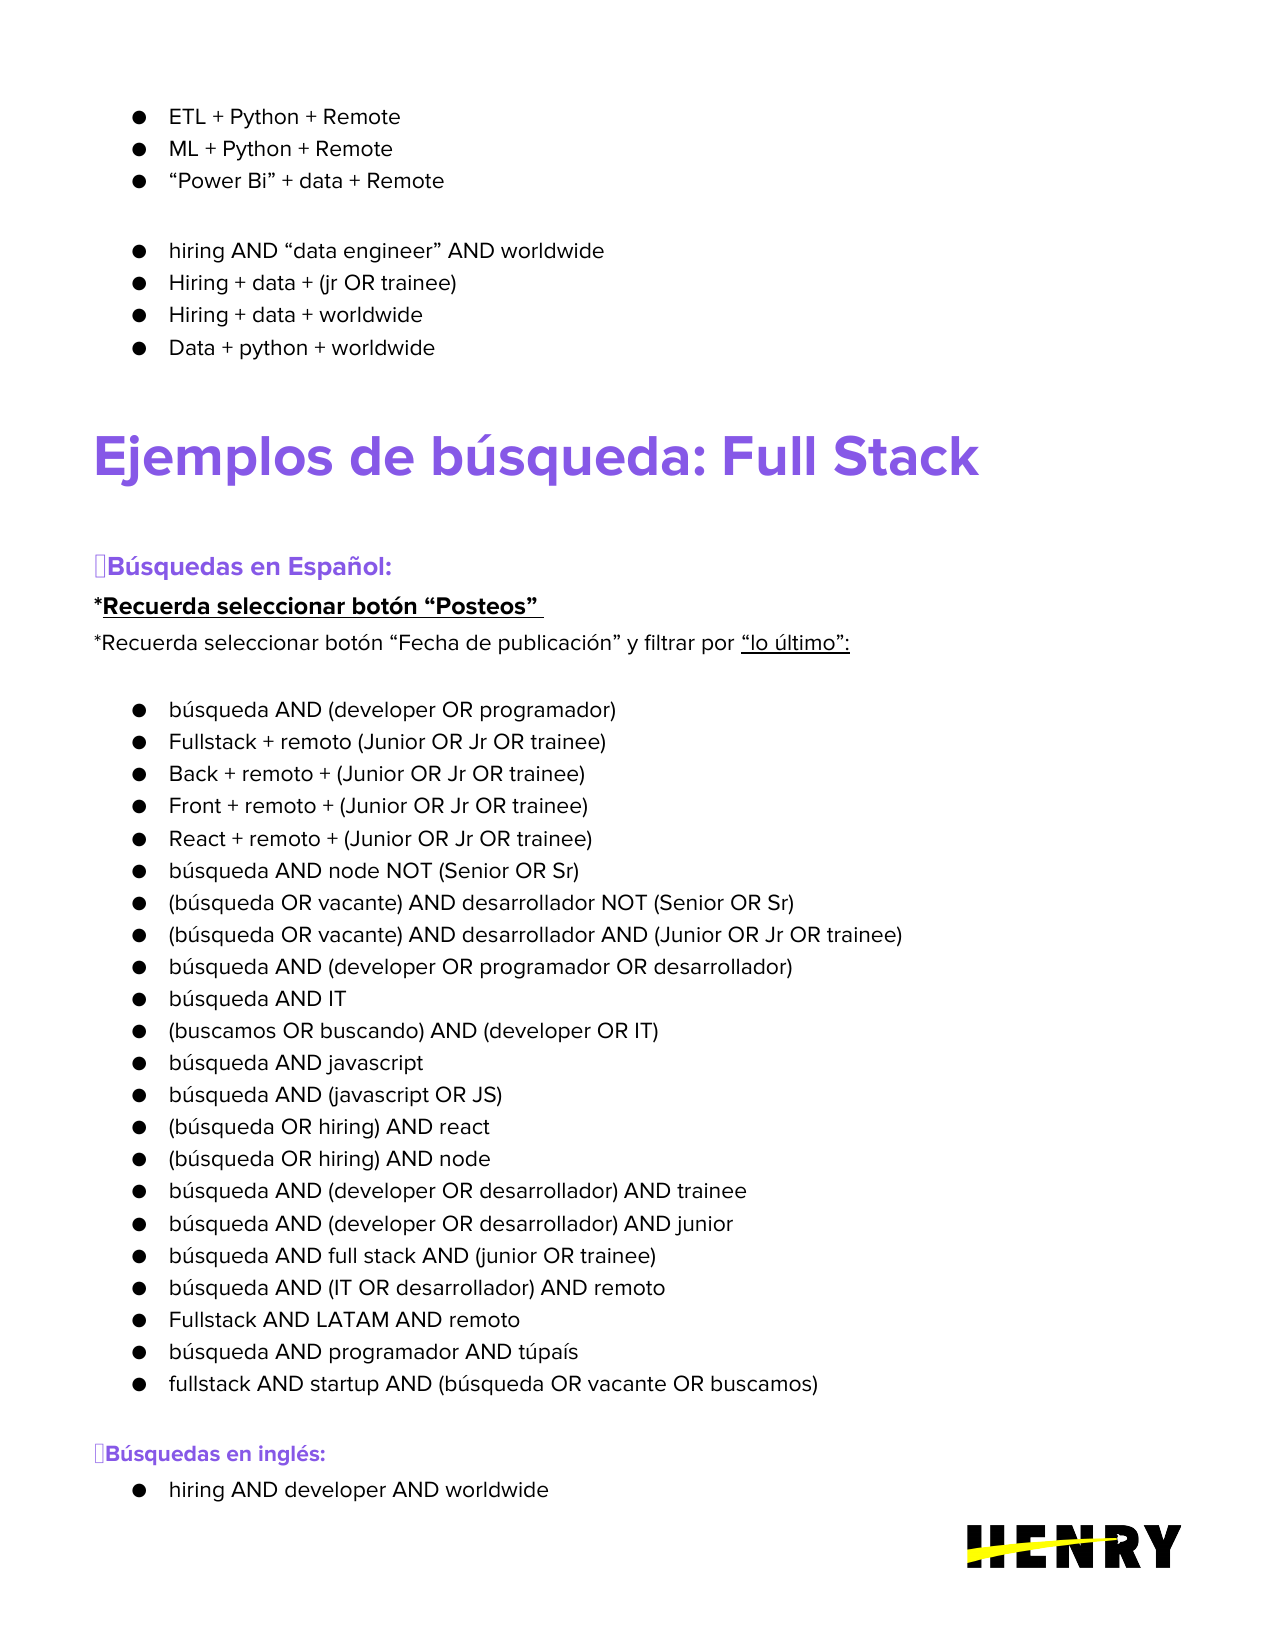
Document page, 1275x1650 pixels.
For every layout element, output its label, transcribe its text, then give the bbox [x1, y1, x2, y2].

list búsqueda AND javascript [131, 1049, 1181, 1077]
list Back + remoto + (Junior OR Jr OR trainee) [131, 761, 1181, 789]
list Hiring + data + (jr OR trainee) [131, 270, 1181, 298]
text *Recuerda seleccionar botón “Fecha de publicación” y filtrar por “lo último”: [94, 629, 1181, 689]
list (búsqueda OR vacante) AND desarrollador AND (Junior OR Jr OR trainee) [131, 921, 1181, 949]
list búsqueda AND (IT OR desarrollador) AND remoto [131, 1274, 1181, 1302]
list búsqueda AND (developer OR desarrollador) AND junior [131, 1210, 1181, 1238]
text *Recuerda seleccionar botón “Posteos” [94, 591, 1181, 622]
text Ejemplos de búsqueda: Full Stack [94, 422, 1181, 493]
list Fullstack AND LATAM AND remoto [131, 1306, 1181, 1334]
list búsqueda AND full stack AND (junior OR trainee) [131, 1242, 1181, 1270]
list fullstack AND startup AND (búsqueda OR vacante OR buscamos) [131, 1370, 1181, 1398]
list Front + remoto + (Junior OR Jr OR trainee) [131, 793, 1181, 821]
list búsqueda AND (developer OR programador OR desarrollador) [131, 953, 1181, 981]
list ETL + Python + Remote [131, 103, 1181, 131]
list búsqueda AND IT [131, 985, 1181, 1013]
list búsqueda AND node NOT (Senior OR Sr) [131, 857, 1181, 885]
list (búsqueda OR hiring) AND node [131, 1146, 1181, 1174]
list ML + Python + Remote [131, 135, 1181, 163]
list Hiring + data + worldwide [131, 302, 1181, 330]
list Fullstack + remoto (Junior OR Jr OR trainee) [131, 729, 1181, 757]
picture [967, 1525, 1182, 1568]
list (búsqueda OR hiring) AND react [131, 1114, 1181, 1142]
list búsqueda AND programador AND túpaís [131, 1338, 1181, 1366]
subtitle 🍀Búsquedas en Español: [94, 550, 1181, 583]
list “Power Bi” + data + Remote [131, 167, 1181, 195]
list hiring AND developer AND worldwide [131, 1476, 1181, 1504]
subtitle 🍀Búsquedas en inglés: [94, 1441, 1181, 1469]
list búsqueda AND (javascript OR JS) [131, 1082, 1181, 1109]
list hiring AND “data engineer” AND worldwide [131, 238, 1181, 266]
list búsqueda AND (developer OR desarrollador) AND trainee [131, 1178, 1181, 1206]
list (búsqueda OR vacante) AND desarrollador NOT (Senior OR Sr) [131, 889, 1181, 917]
list React + remoto + (Junior OR Jr OR trainee) [131, 825, 1181, 853]
list búsqueda AND (developer OR programador) [131, 697, 1181, 724]
list (buscamos OR buscando) AND (developer OR IT) [131, 1017, 1181, 1045]
list Data + python + worldwide [131, 334, 1181, 362]
